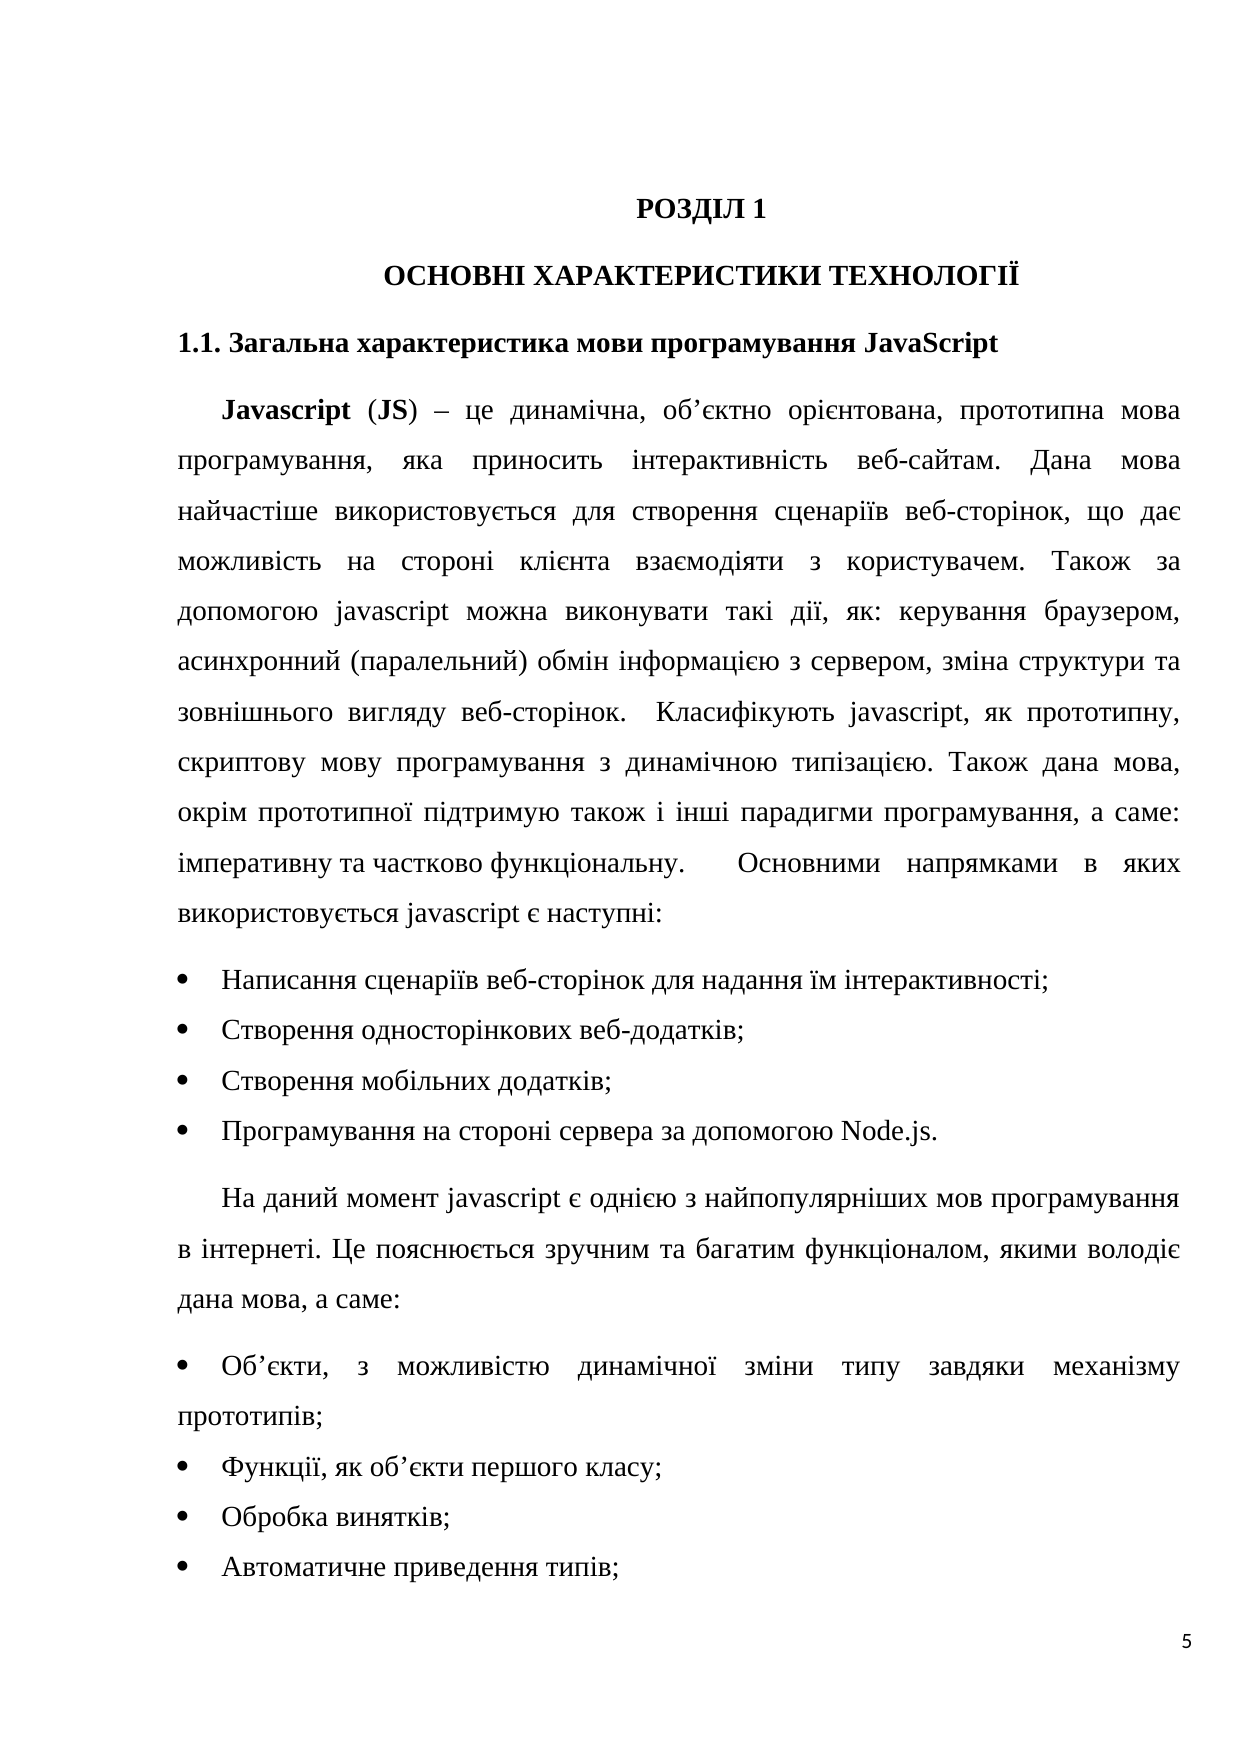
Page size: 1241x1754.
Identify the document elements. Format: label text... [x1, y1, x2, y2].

list Обробка винятків; [177, 1499, 1181, 1533]
text Javascript (JS) – це динамічна, об’єктно орієнтована, прототипна мова програмування, яка приносить інтерактивність веб-сайтам. Дана мова найчастіше використовується для створення сценаріїв веб-сторінок, що дає можливість на стороні клієнта взаємодіяти з користувачем. Також за допомогою javascript можна виконувати такі дії, як: керування браузером, асинхронний (паралельний) обмін інформацією з сервером, зміна структури та зовнішнього вигляду веб-сторінок. Класифікують javascript, як прототипну, скриптову мову програмування з динамічною типізацією. Також дана мова, окрім прототипної підтримую також і інші парадигми програмування, а саме: імперативну та частково функціональну. Основними напрямками в яких використовується javascript є наступні: [177, 392, 1181, 929]
list Автоматичне приведення типів; [177, 1549, 1181, 1583]
list Створення односторінкових веб-додатків; [177, 1012, 1181, 1046]
text РОЗДІЛ 1 [177, 191, 1181, 224]
list Об’єкти, з можливістю динамічної зміни типу завдяки механізму прототипів; [177, 1348, 1181, 1432]
list Написання сценаріїв веб-сторінок для надання їм інтерактивності; [177, 962, 1181, 996]
text 1.1. Загальна характеристика мови програмування JavaScript [103, 325, 1181, 358]
list Програмування на стороні сервера за допомогою Node.js. [177, 1113, 1181, 1147]
list Функції, як об’єкти першого класу; [177, 1449, 1181, 1482]
text На даний момент javascript є однією з найпопулярніших мов програмування в інтернеті. Це пояснюється зручним та багатим функціоналом, якими володіє дана мова, а саме: [177, 1180, 1181, 1314]
text ОСНОВНІ ХАРАКТЕРИСТИКИ ТЕХНОЛОГІЇ [177, 258, 1181, 292]
list Створення мобільних додатків; [177, 1063, 1181, 1097]
